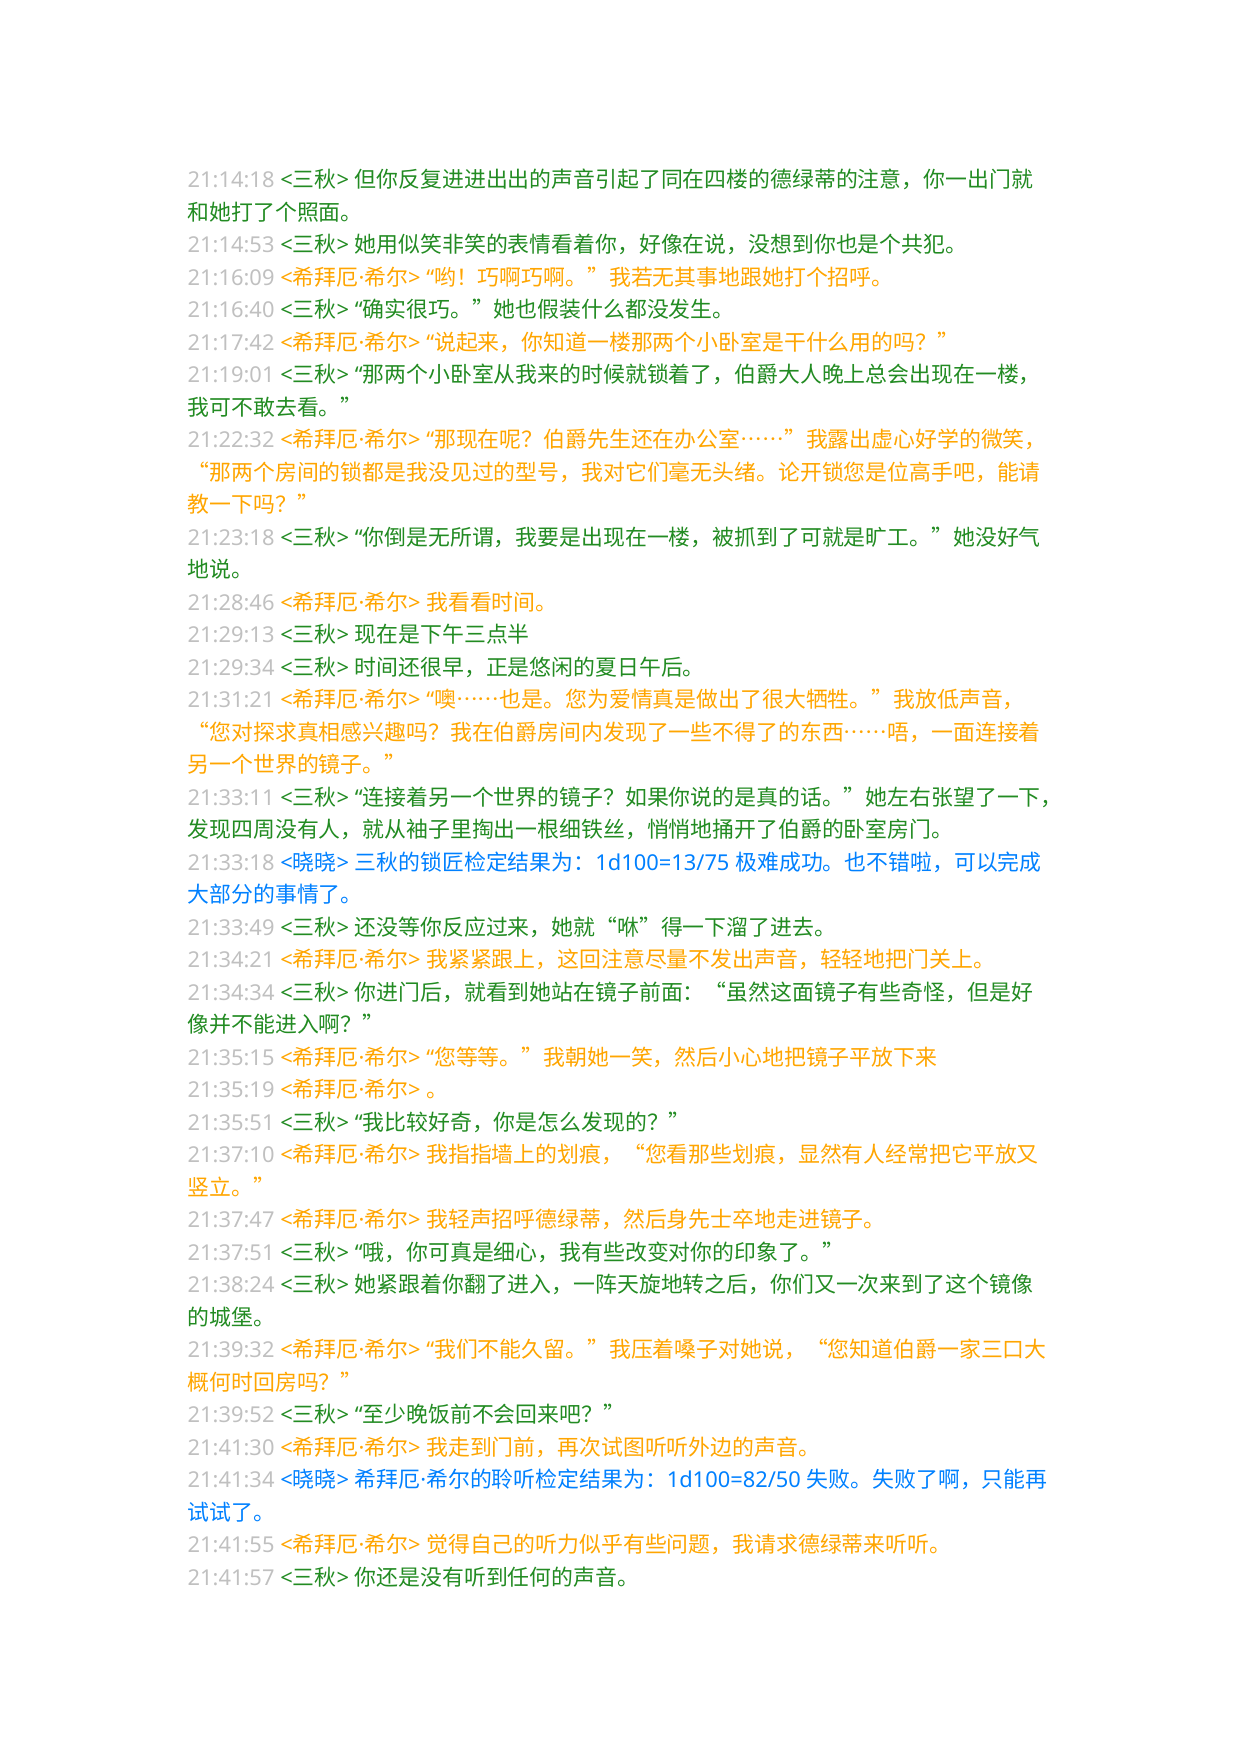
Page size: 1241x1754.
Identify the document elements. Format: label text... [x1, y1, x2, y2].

text 21:37:51 <三秋> “哦，你可真是细心，我有些改变对你的印象了。” [187, 1234, 1053, 1267]
text 21:29:34 <三秋> 时间还很早，正是悠闲的夏日午后。 [187, 649, 1053, 682]
text 21:41:55 <希拜厄·希尔> 觉得自己的听力似乎有些问题，我请求德绿蒂来听听。 [187, 1527, 1053, 1559]
text 21:41:57 <三秋> 你还是没有听到任何的声音。 [187, 1559, 1053, 1592]
text 21:16:09 <希拜厄·希尔> “哟！巧啊巧啊。”我若无其事地跟她打个招呼。 [187, 259, 1053, 292]
text 21:37:47 <希拜厄·希尔> 我轻声招呼德绿蒂，然后身先士卒地走进镜子。 [187, 1202, 1053, 1234]
text 21:22:32 <希拜厄·希尔> “那现在呢？伯爵先生还在办公室……”我露出虚心好学的微笑，“那两个房间的锁都是我没见过的型号，我对它们毫无头绪。论开锁您是位高手吧，能请教一下吗？” [187, 422, 1053, 519]
text 21:39:52 <三秋> “至少晚饭前不会回来吧？” [187, 1397, 1053, 1429]
text 21:14:53 <三秋> 她用似笑非笑的表情看着你，好像在说，没想到你也是个共犯。 [187, 227, 1053, 259]
text 21:35:15 <希拜厄·希尔> “您等等。”我朝她一笑，然后小心地把镜子平放下来 [187, 1039, 1053, 1072]
text 21:31:21 <希拜厄·希尔> “噢……也是。您为爱情真是做出了很大牺牲。”我放低声音，“您对探求真相感兴趣吗？我在伯爵房间内发现了一些不得了的东西……唔，一面连接着另一个世界的镜子。” [187, 682, 1053, 779]
text 21:33:18 <晓晓> 三秋的锁匠检定结果为：1d100=13/75 极难成功。也不错啦，可以完成大部分的事情了。 [187, 844, 1053, 909]
text 21:38:24 <三秋> 她紧跟着你翻了进入，一阵天旋地转之后，你们又一次来到了这个镜像的城堡。 [187, 1267, 1053, 1332]
text 21:33:11 <三秋> “连接着另一个世界的镜子？如果你说的是真的话。”她左右张望了一下，发现四周没有人，就从袖子里掏出一根细铁丝，悄悄地捅开了伯爵的卧室房门。 [187, 779, 1053, 844]
text 21:41:34 <晓晓> 希拜厄·希尔的聆听检定结果为：1d100=82/50 失败。失败了啊，只能再试试了。 [187, 1462, 1053, 1527]
text 21:33:49 <三秋> 还没等你反应过来，她就“咻”得一下溜了进去。 [187, 909, 1053, 942]
text 21:17:42 <希拜厄·希尔> “说起来，你知道一楼那两个小卧室是干什么用的吗？” [187, 324, 1053, 357]
text 21:19:01 <三秋> “那两个小卧室从我来的时候就锁着了，伯爵大人晚上总会出现在一楼，我可不敢去看。” [187, 357, 1053, 422]
text 21:23:18 <三秋> “你倒是无所谓，我要是出现在一楼，被抓到了可就是旷工。”她没好气地说。 [187, 519, 1053, 584]
text 21:35:19 <希拜厄·希尔> 。 [187, 1072, 1053, 1104]
text 21:16:40 <三秋> “确实很巧。”她也假装什么都没发生。 [187, 292, 1053, 324]
text 21:34:21 <希拜厄·希尔> 我紧紧跟上，这回注意尽量不发出声音，轻轻地把门关上。 [187, 942, 1053, 974]
text 21:34:34 <三秋> 你进门后，就看到她站在镜子前面：“虽然这面镜子有些奇怪，但是好像并不能进入啊？” [187, 974, 1053, 1039]
text 21:14:18 <三秋> 但你反复进进出出的声音引起了同在四楼的德绿蒂的注意，你一出门就和她打了个照面。 [187, 162, 1053, 227]
text 21:28:46 <希拜厄·希尔> 我看看时间。 [187, 584, 1053, 617]
text 21:39:32 <希拜厄·希尔> “我们不能久留。”我压着嗓子对她说，“您知道伯爵一家三口大概何时回房吗？” [187, 1332, 1053, 1397]
text 21:29:13 <三秋> 现在是下午三点半 [187, 617, 1053, 649]
text 21:41:30 <希拜厄·希尔> 我走到门前，再次试图听听外边的声音。 [187, 1429, 1053, 1462]
text 21:35:51 <三秋> “我比较好奇，你是怎么发现的？” [187, 1104, 1053, 1137]
text 21:37:10 <希拜厄·希尔> 我指指墙上的划痕，“您看那些划痕，显然有人经常把它平放又竖立。” [187, 1137, 1053, 1202]
